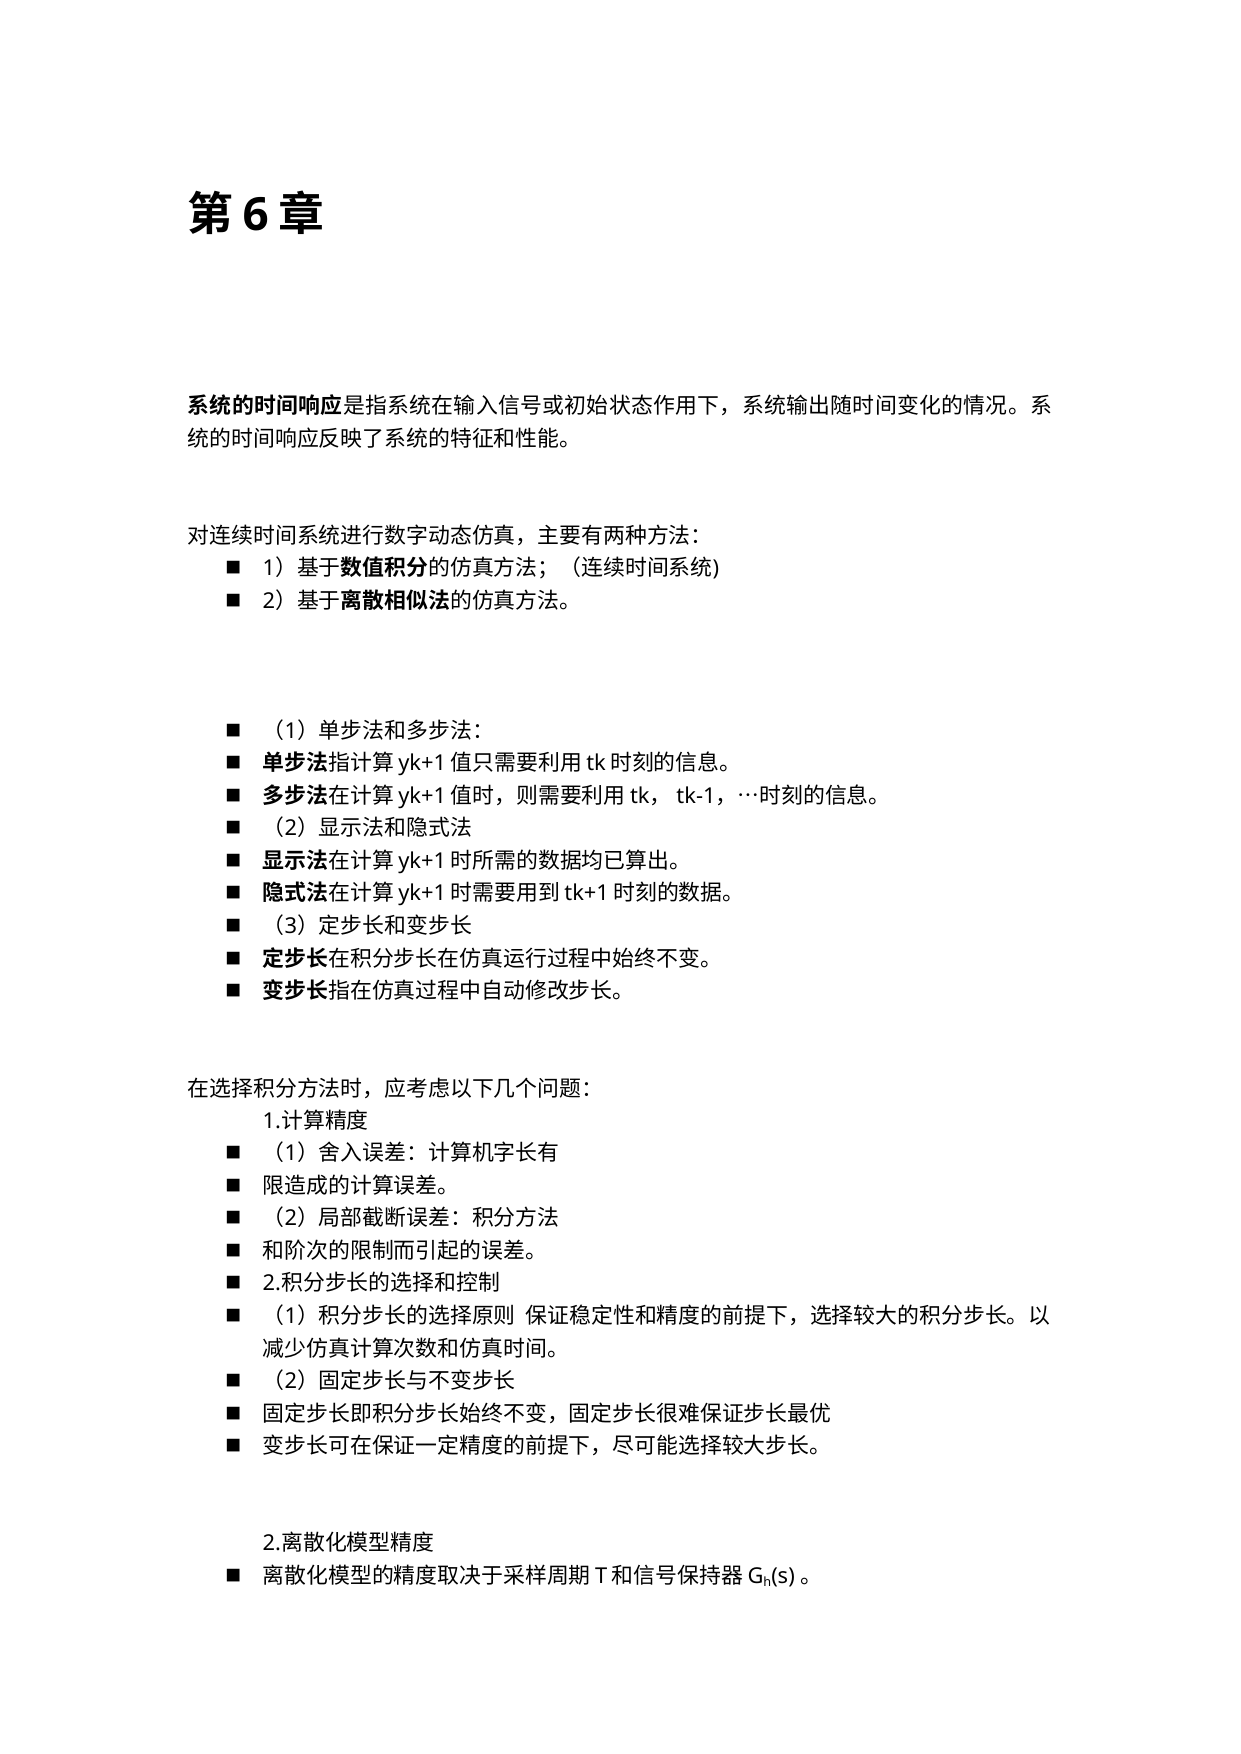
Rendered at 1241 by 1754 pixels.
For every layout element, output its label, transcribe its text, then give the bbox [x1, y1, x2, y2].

list （2）显示法和隐式法 [225, 810, 1053, 843]
text 1.计算精度 [262, 1103, 1053, 1135]
text 系统的时间响应是指系统在输入信号或初始状态作用下，系统输出随时间变化的情况。系统的时间响应反映了系统的特征和性能。 [187, 388, 1053, 453]
list 2）基于离散相似法的仿真方法。 [225, 583, 1053, 615]
list 离散化模型的精度取决于采样周期T和信号保持器Gh(s) 。 [225, 1558, 1053, 1590]
list （1）积分步长的选择原则 保证稳定性和精度的前提下，选择较大的积分步长。以减少仿真计算次数和仿真时间。 [225, 1298, 1053, 1363]
list （2）局部截断误差：积分方法 [225, 1200, 1053, 1233]
list （2）固定步长与不变步长 [225, 1363, 1053, 1395]
list 限造成的计算误差。 [225, 1168, 1053, 1200]
list （3）定步长和变步长 [225, 908, 1053, 940]
text 在选择积分方法时，应考虑以下几个问题： [187, 1070, 1053, 1103]
list 和阶次的限制而引起的误差。 [225, 1233, 1053, 1265]
list 变步长可在保证一定精度的前提下，尽可能选择较大步长。 [225, 1428, 1053, 1460]
subtitle 第6章 [187, 162, 1053, 259]
list 显示法在计算yk+1时所需的数据均已算出。 [225, 843, 1053, 875]
list 2.积分步长的选择和控制 [225, 1265, 1053, 1298]
list 1）基于数值积分的仿真方法；（连续时间系统) [225, 550, 1053, 583]
list （1）舍入误差：计算机字长有 [225, 1135, 1053, 1168]
list 多步法在计算yk+1值时，则需要利用tk， tk-1，…时刻的信息。 [225, 778, 1053, 810]
list 单步法指计算yk+1值只需要利用tk时刻的信息。 [225, 745, 1053, 778]
list （1）单步法和多步法： [225, 713, 1053, 745]
list 定步长在积分步长在仿真运行过程中始终不变。 [225, 940, 1053, 973]
text 对连续时间系统进行数字动态仿真，主要有两种方法： [187, 518, 1053, 550]
list 隐式法在计算yk+1时需要用到tk+1时刻的数据。 [225, 875, 1053, 908]
text 2.离散化模型精度 [262, 1525, 1053, 1558]
list 固定步长即积分步长始终不变，固定步长很难保证步长最优 [225, 1395, 1053, 1428]
list 变步长指在仿真过程中自动修改步长。 [225, 973, 1053, 1005]
